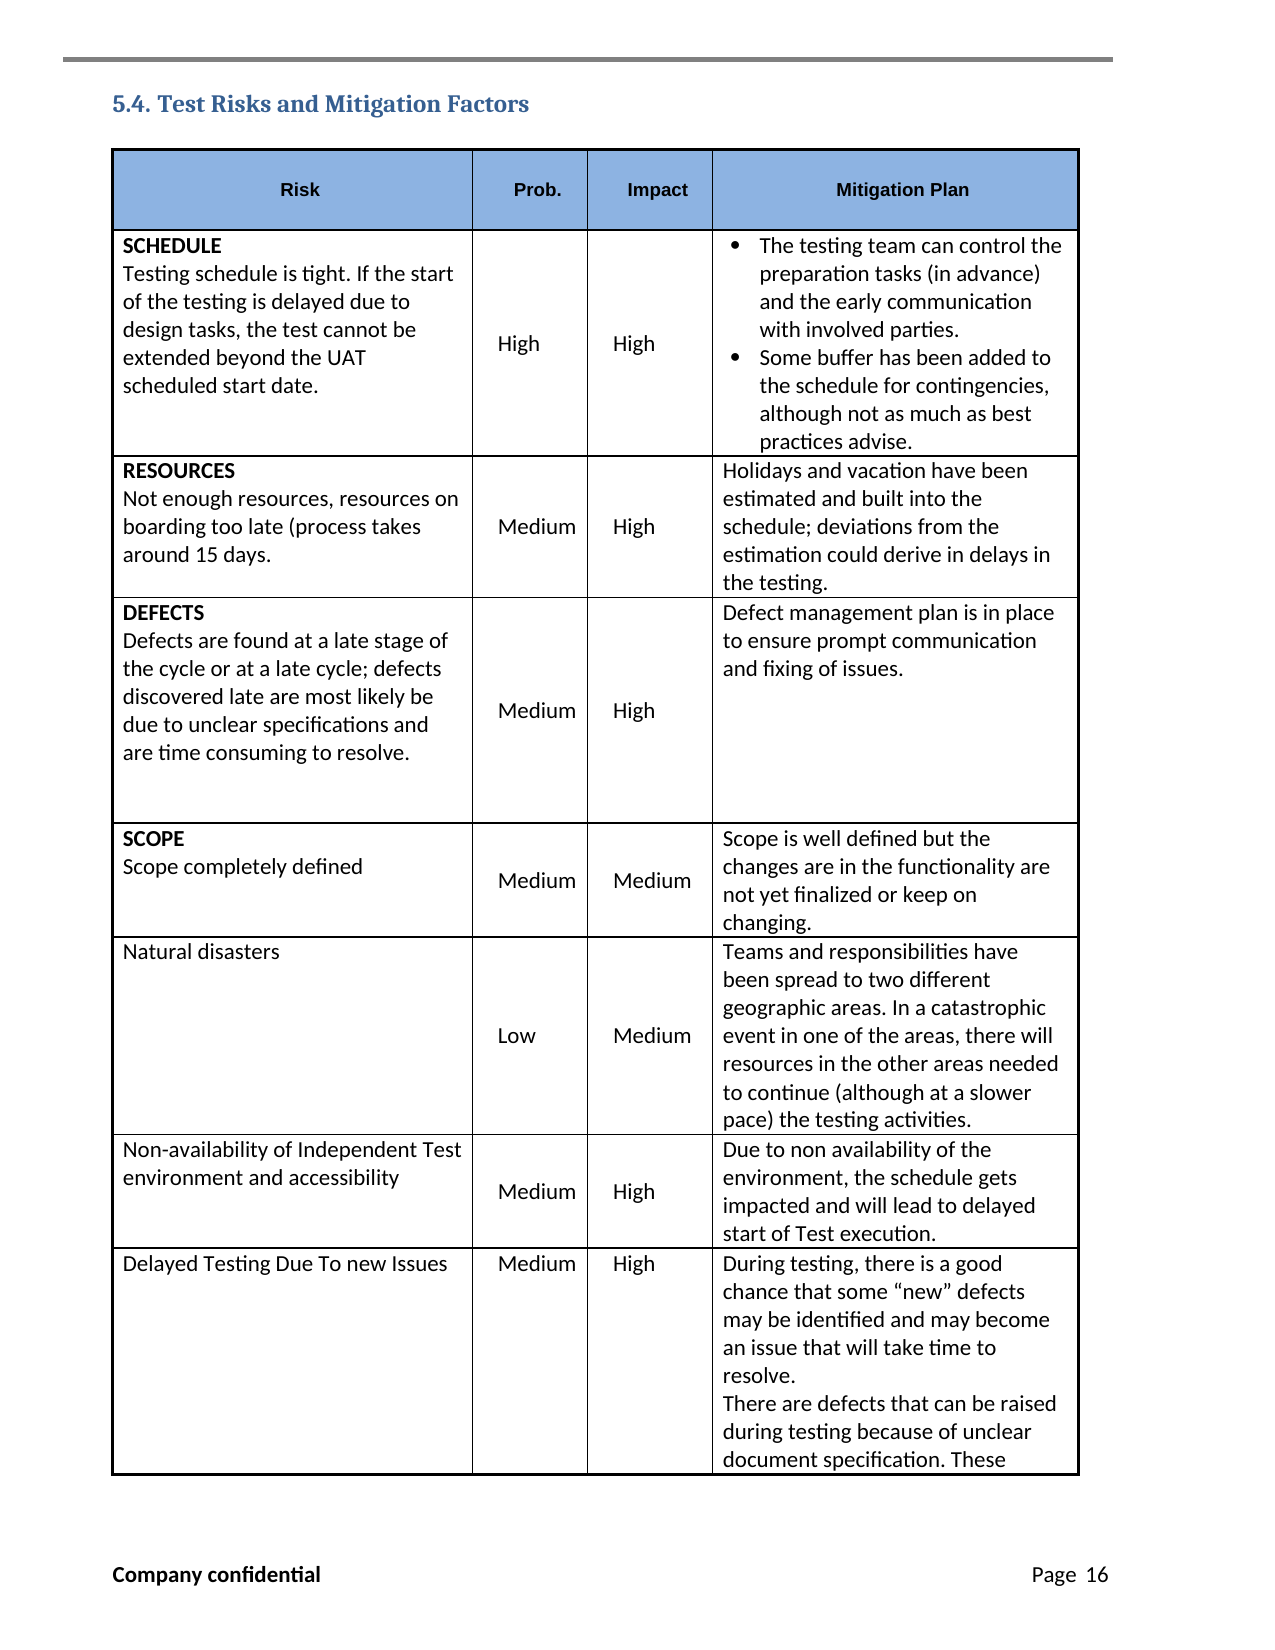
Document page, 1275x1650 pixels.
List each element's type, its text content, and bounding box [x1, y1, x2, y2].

table_cell Medium [473, 598, 587, 822]
table_cell Medium [473, 1135, 587, 1247]
table_cell Medium [473, 824, 587, 936]
table_cell High [588, 1249, 712, 1473]
table_cell High [588, 1135, 712, 1247]
subtitle Test Risks and Mitigation Factors [112, 90, 1125, 119]
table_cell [713, 1249, 1077, 1473]
table_cell Non-availability of Independent Test environment and accessibility [114, 1135, 472, 1247]
table_cell Defect management plan is in place to ensure prompt communication and fixing of issues. [713, 598, 1077, 822]
table_cell Holidays and vacation have been estimated and built into the schedule; deviations from the estimation could derive in delays in the testing. [713, 457, 1077, 597]
table_cell Medium [473, 1249, 587, 1473]
table_cell Medium [588, 938, 712, 1134]
table_cell High [588, 231, 712, 455]
table_header Prob. [473, 151, 587, 229]
table_cell Natural disasters [114, 938, 472, 1134]
table_cell High [588, 457, 712, 597]
table_cell SCHEDULE Testing schedule is tight. If the start of the testing is delayed due to design tasks, the test cannot be extended beyond the UAT scheduled start date. [114, 231, 472, 455]
table_header Risk [114, 151, 472, 229]
table_header Mitigation Plan [713, 151, 1077, 229]
table_cell Teams and responsibilities have been spread to two different geographic areas. In a catastrophic event in one of the areas, there will resources in the other areas needed to continue (although at a slower pace) the testing activities. [713, 938, 1077, 1134]
table_cell Low [473, 938, 587, 1134]
table_cell High [473, 231, 587, 455]
table_cell Due to non availability of the environment, the schedule gets impacted and will lead to delayed start of Test execution. [713, 1135, 1077, 1247]
table_cell Scope is well defined but the changes are in the functionality are not yet finalized or keep on changing. [713, 824, 1077, 936]
table_cell Delayed Testing Due To new Issues [114, 1249, 472, 1473]
table_cell High [588, 598, 712, 822]
table_cell Medium [588, 824, 712, 936]
table_cell Medium [473, 457, 587, 597]
table_header Impact [588, 151, 712, 229]
table_cell DEFECTS Defects are found at a late stage of the cycle or at a late cycle; defects discovered late are most likely be due to unclear specifications and are time consuming to resolve. [114, 598, 472, 822]
table_cell The testing team can control the preparation tasks (in advance) and the early communication with involved parties. Some buffer has been added to the schedule for contingencies, although not as much as best practices advise. [713, 231, 1077, 455]
table_cell SCOPE Scope completely defined [114, 824, 472, 936]
table_cell RESOURCES Not enough resources, resources on boarding too late (process takes around 15 days. [114, 457, 472, 597]
